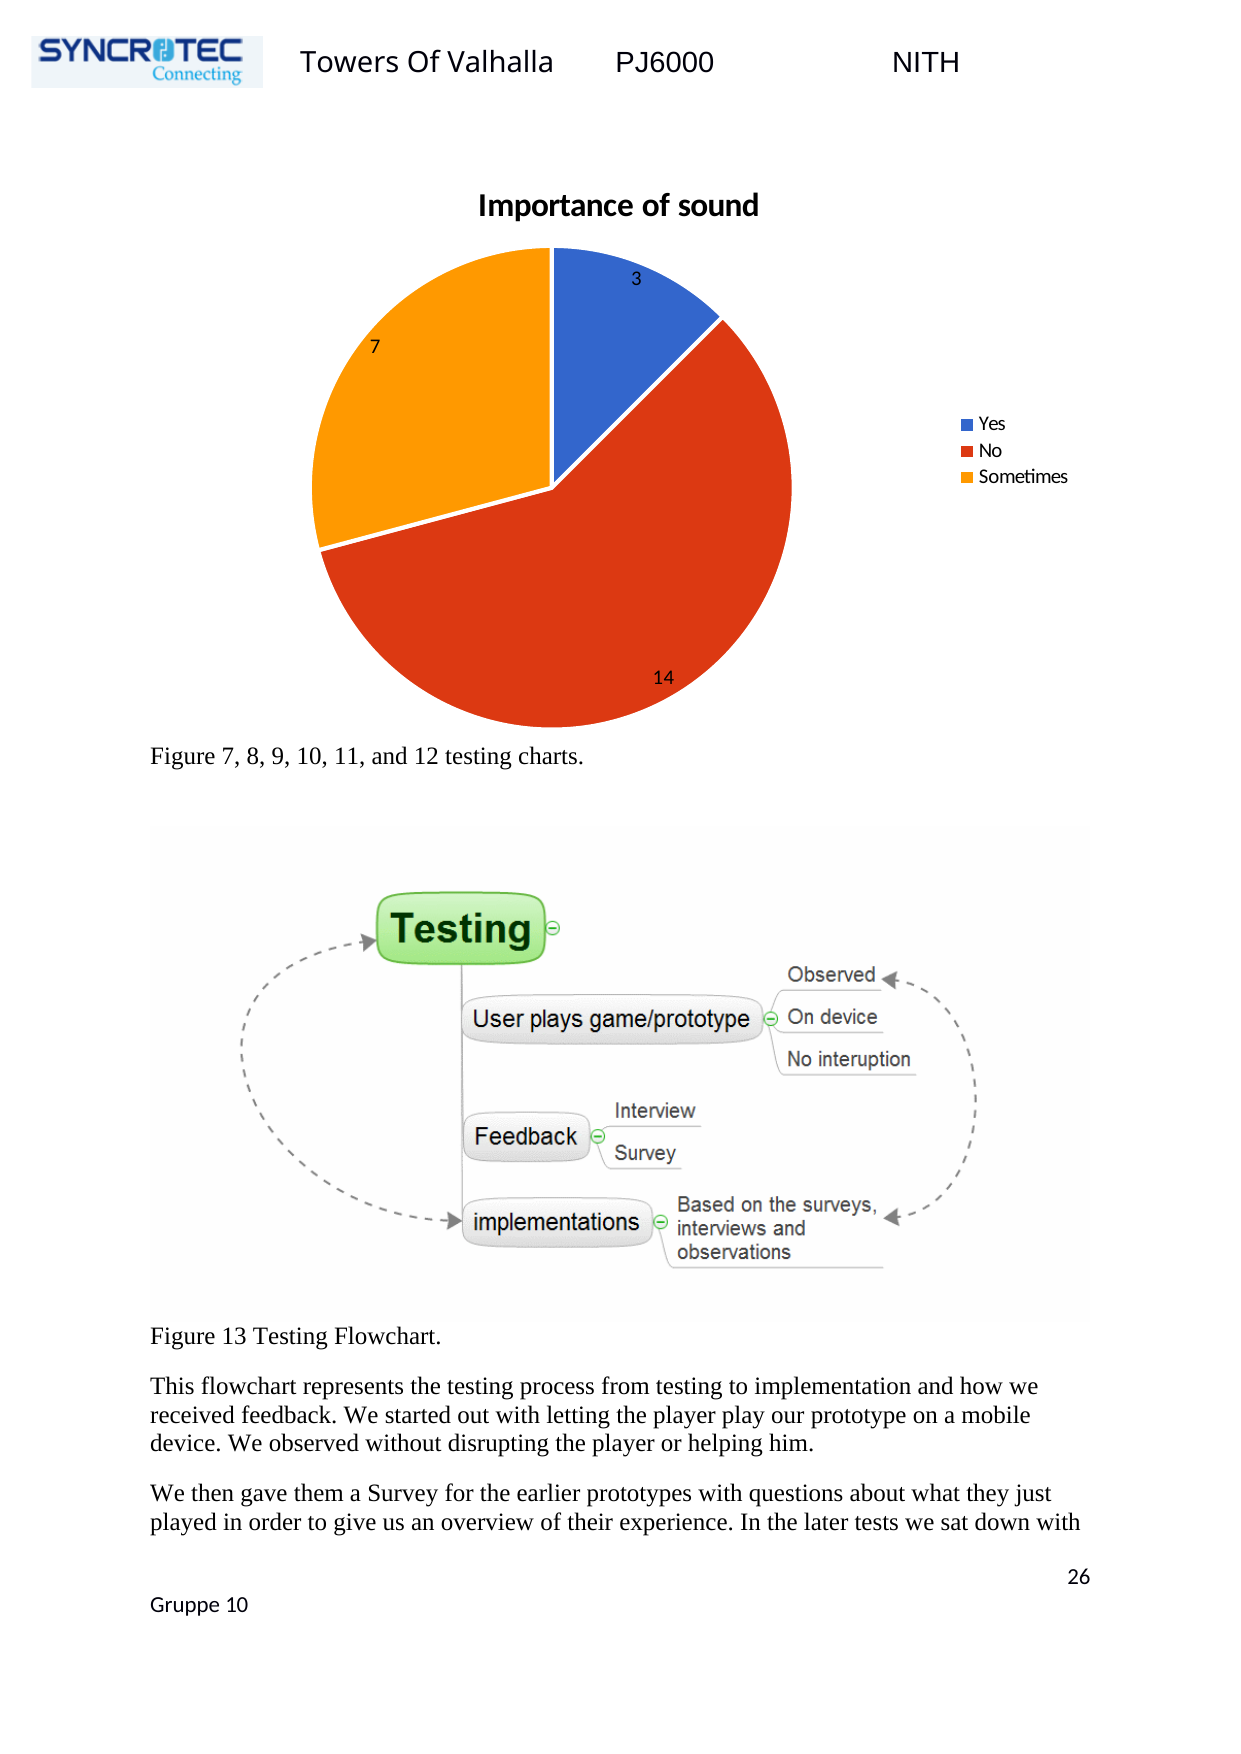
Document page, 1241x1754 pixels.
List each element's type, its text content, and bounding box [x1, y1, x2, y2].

text Figure 13 Testing Flowchart. [150, 1322, 1090, 1350]
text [150, 1478, 1090, 1536]
text This flowchart represents the testing process from testing to implementation and how we received feedback. We started out with letting the player play our prototype on a mobile device. We observed without disrupting the player or helping him. [150, 1371, 1090, 1457]
picture [31, 36, 263, 88]
picture [150, 826, 1091, 1322]
text Figure 7, 8, 9, 10, 11, and 12 testing charts. [150, 741, 1090, 770]
